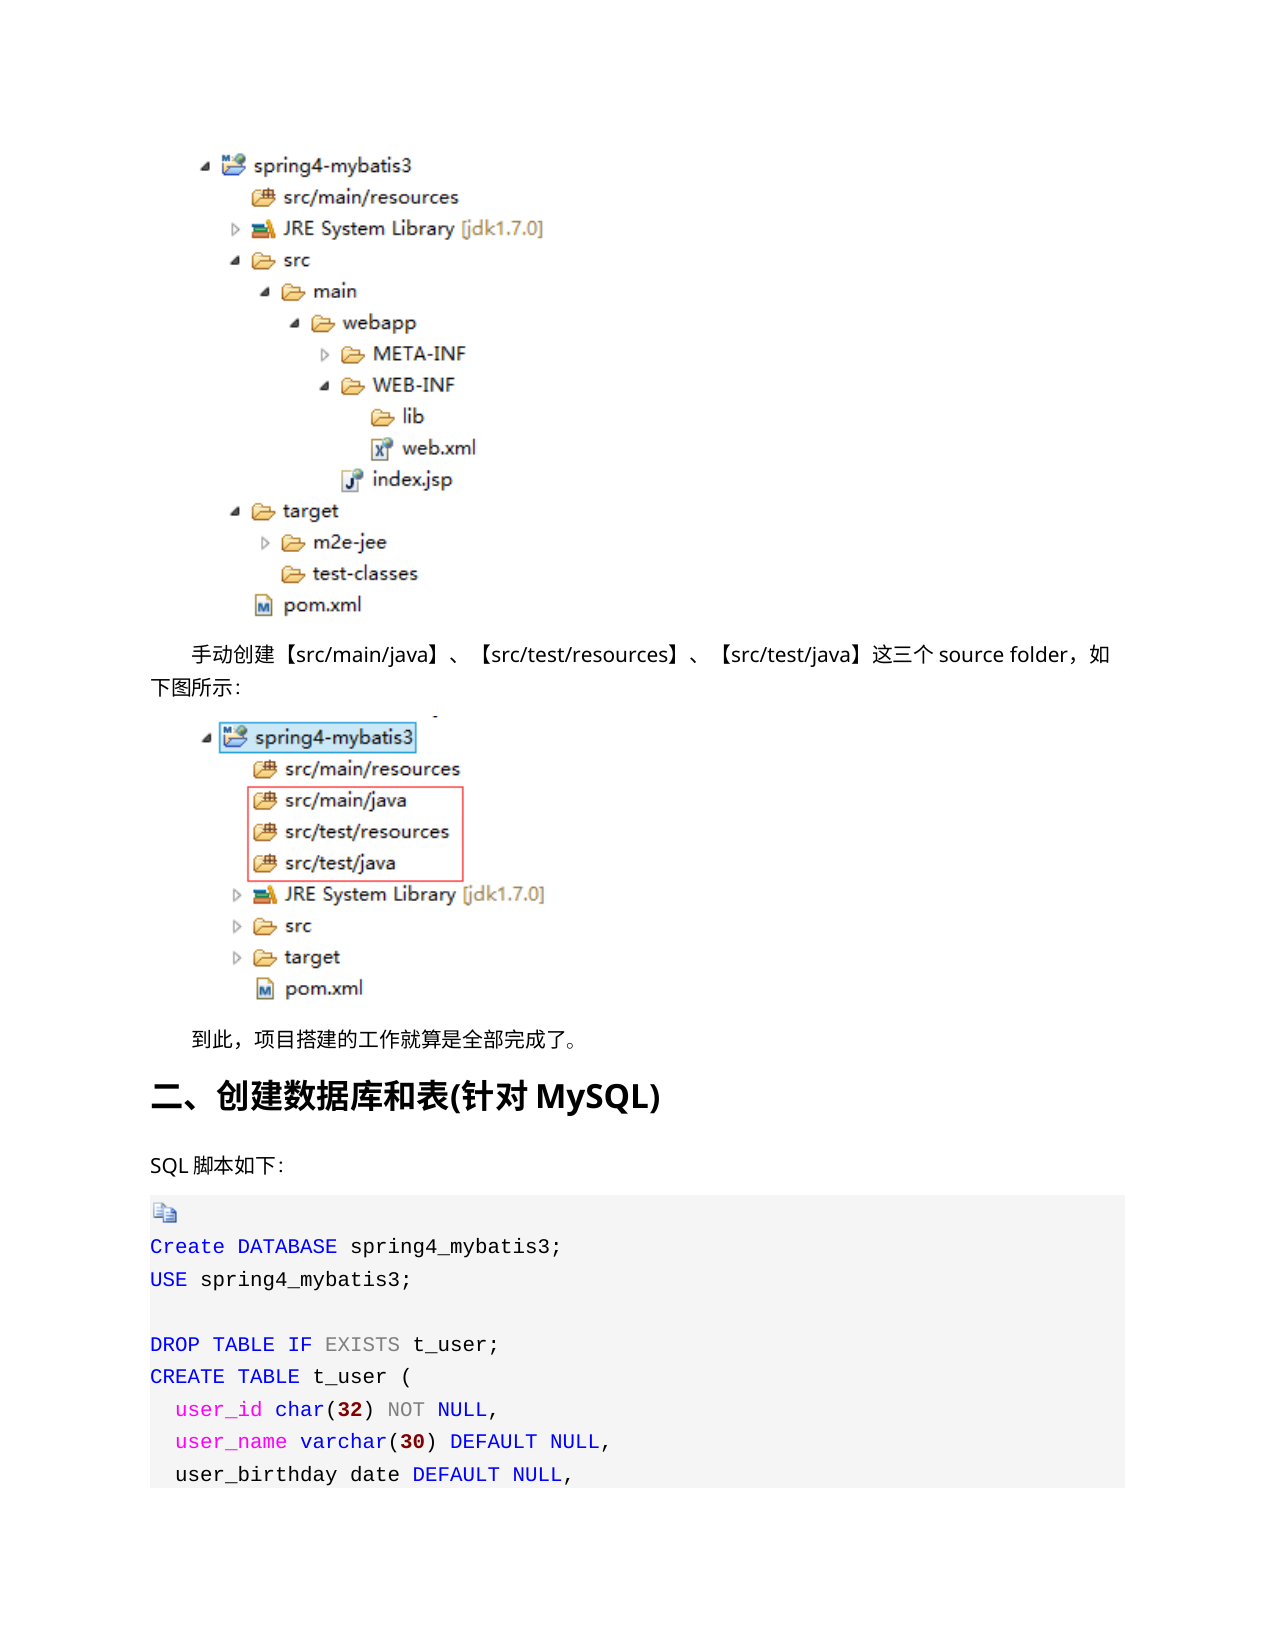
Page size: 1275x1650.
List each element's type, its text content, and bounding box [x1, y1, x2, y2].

picture [191, 150, 565, 621]
text user_birthday date DEFAULT NULL, [150, 1455, 1125, 1488]
text SQL脚本如下： [150, 1147, 1125, 1179]
picture [150, 1196, 182, 1228]
text 手动创建【src/main/java】、【src/test/resources】、【src/test/java】这三个source folder，如下图所示： [150, 636, 1125, 701]
picture [191, 716, 580, 1006]
text DROP TABLE IF EXISTS t_user; [150, 1325, 1125, 1358]
text Create DATABASE spring4_mybatis3; [150, 1228, 1125, 1260]
text USE spring4_mybatis3; [150, 1260, 1125, 1293]
text CREATE TABLE t_user ( [150, 1358, 1125, 1390]
text user_name varchar(30) DEFAULT NULL, [150, 1423, 1125, 1455]
text 到此，项目搭建的工作就算是全部完成了。 [150, 1021, 1125, 1054]
text user_id char(32) NOT NULL, [150, 1390, 1125, 1423]
text 二、创建数据库和表(针对MySQL) [150, 1069, 1125, 1118]
